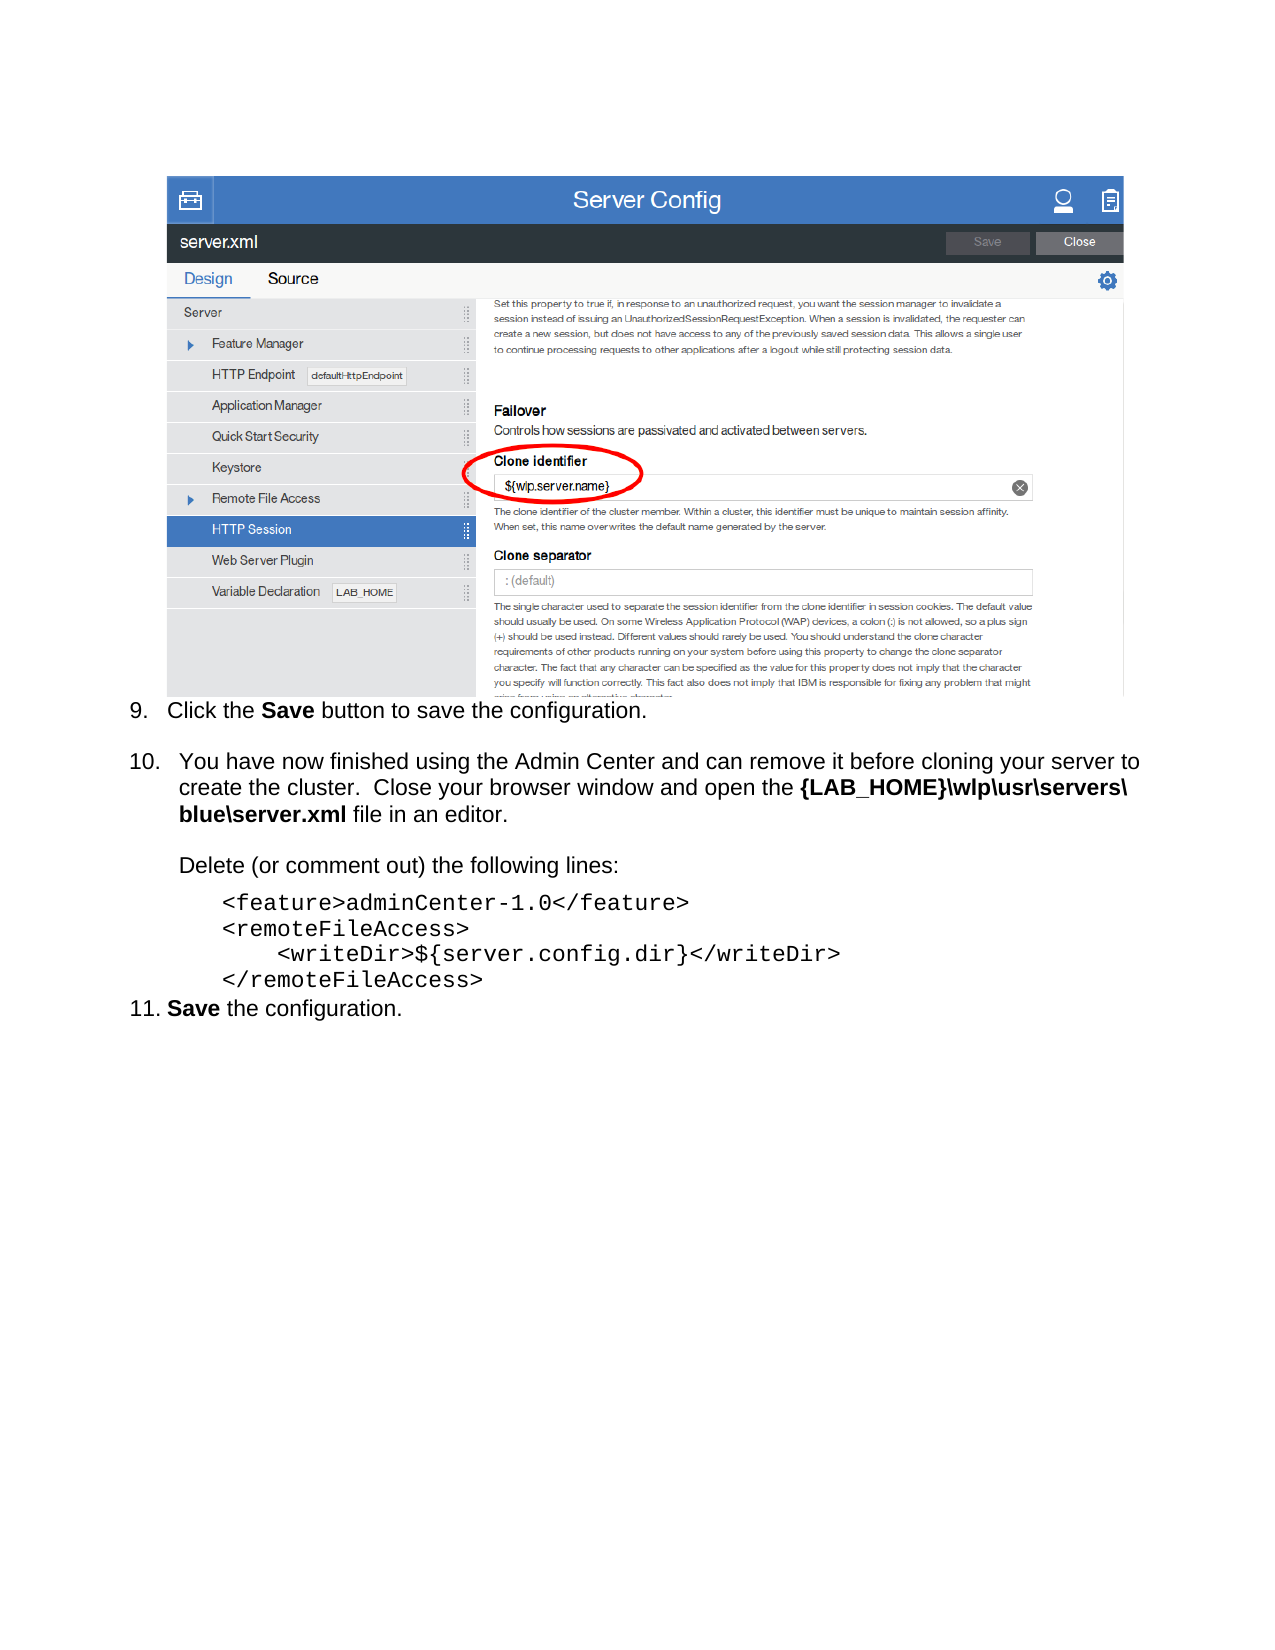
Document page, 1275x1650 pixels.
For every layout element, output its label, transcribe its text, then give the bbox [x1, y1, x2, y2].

list <feature>adminCenter-1.0</feature> <remoteFileAccess> <writeDir>${server.config.dir}</writeDir> </remoteFileAccess> [167, 891, 1170, 995]
picture [166, 176, 1124, 697]
list Delete (or comment out) the following lines: [178, 852, 1170, 878]
list Click the Save button to save the configuration. [129, 697, 1170, 723]
list Save the configuration. [129, 995, 1170, 1021]
list You have now finished using the Admin Center and can remove it before cloning your server to create the cluster. Close your browser window and open the {LAB_HOME}\wlp\usr\servers\blue\server.xml file in an editor. [129, 748, 1170, 827]
